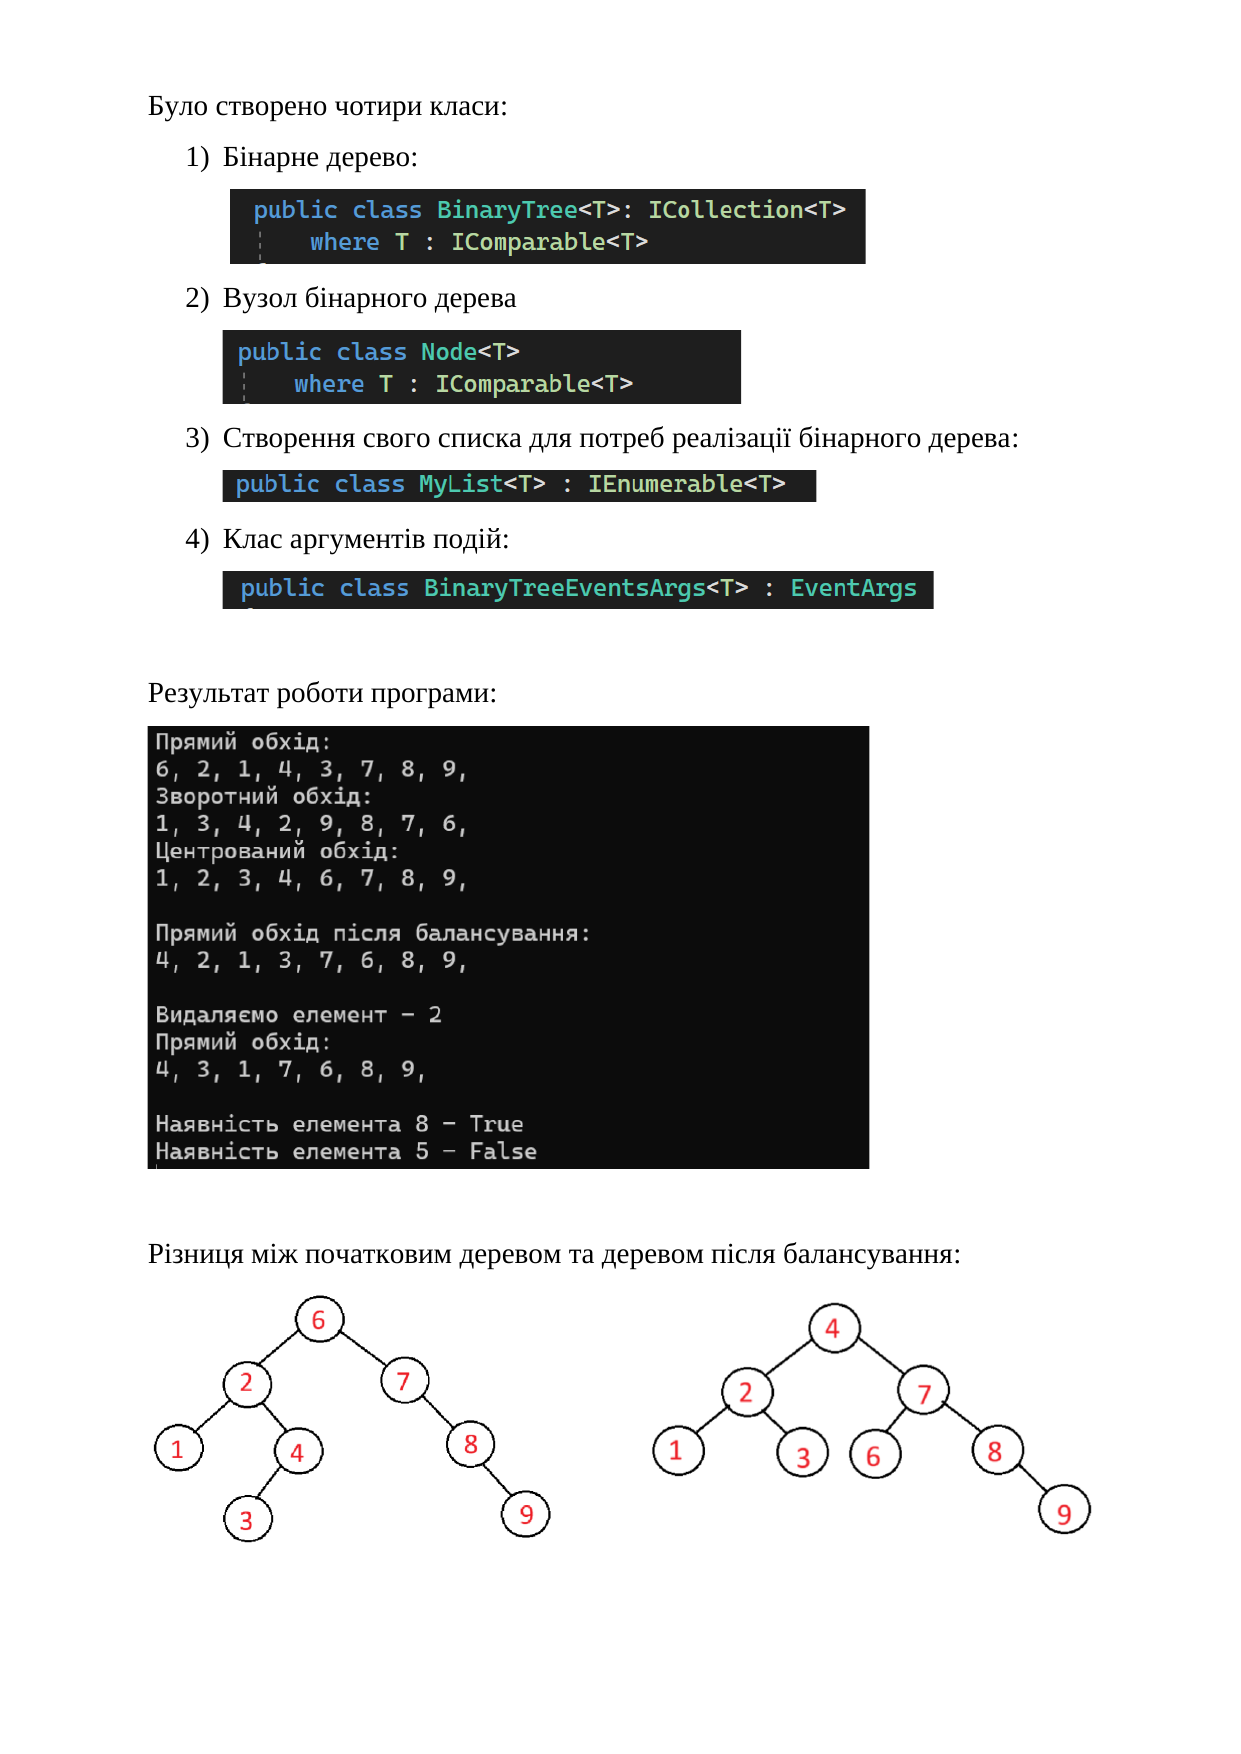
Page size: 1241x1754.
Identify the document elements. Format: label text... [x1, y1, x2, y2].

text Було створено чотири класи: [148, 88, 1152, 122]
list Бінарне дерево: [185, 139, 1152, 172]
text Результат роботи програми: [148, 676, 1152, 709]
picture [230, 189, 866, 264]
list Вузол бінарного дерева [185, 280, 1152, 314]
picture [147, 1286, 569, 1557]
picture [222, 470, 817, 502]
picture [222, 571, 934, 609]
list Клас аргументів подій: [185, 521, 1152, 555]
picture [222, 330, 742, 404]
picture [634, 1289, 1112, 1557]
picture [147, 726, 870, 1169]
list Створення свого списка для потреб реалізації бінарного дерева: [185, 421, 1152, 504]
text Різниця між початковим деревом та деревом після балансування: [148, 1236, 1152, 1269]
